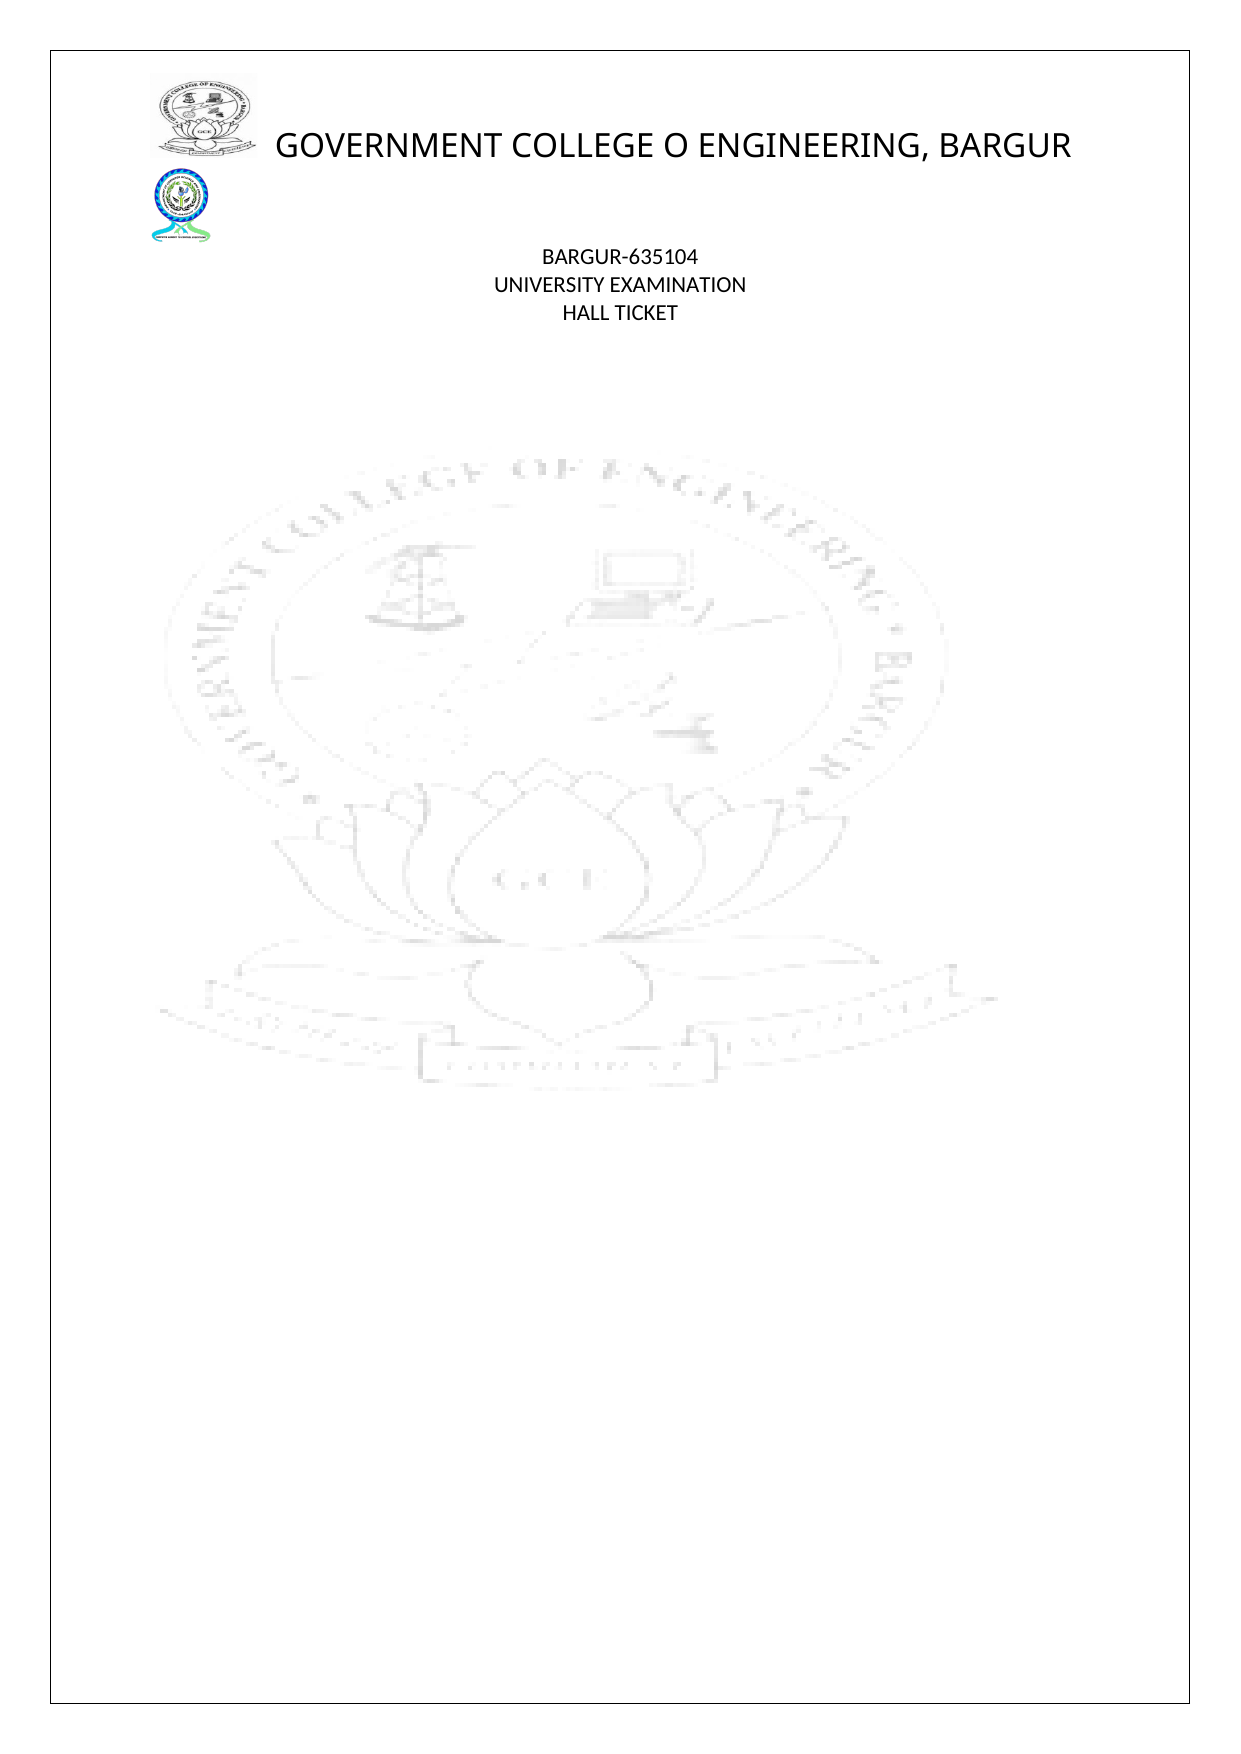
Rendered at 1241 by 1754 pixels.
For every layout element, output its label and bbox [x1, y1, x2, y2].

picture [150, 73, 258, 158]
picture [150, 167, 212, 243]
